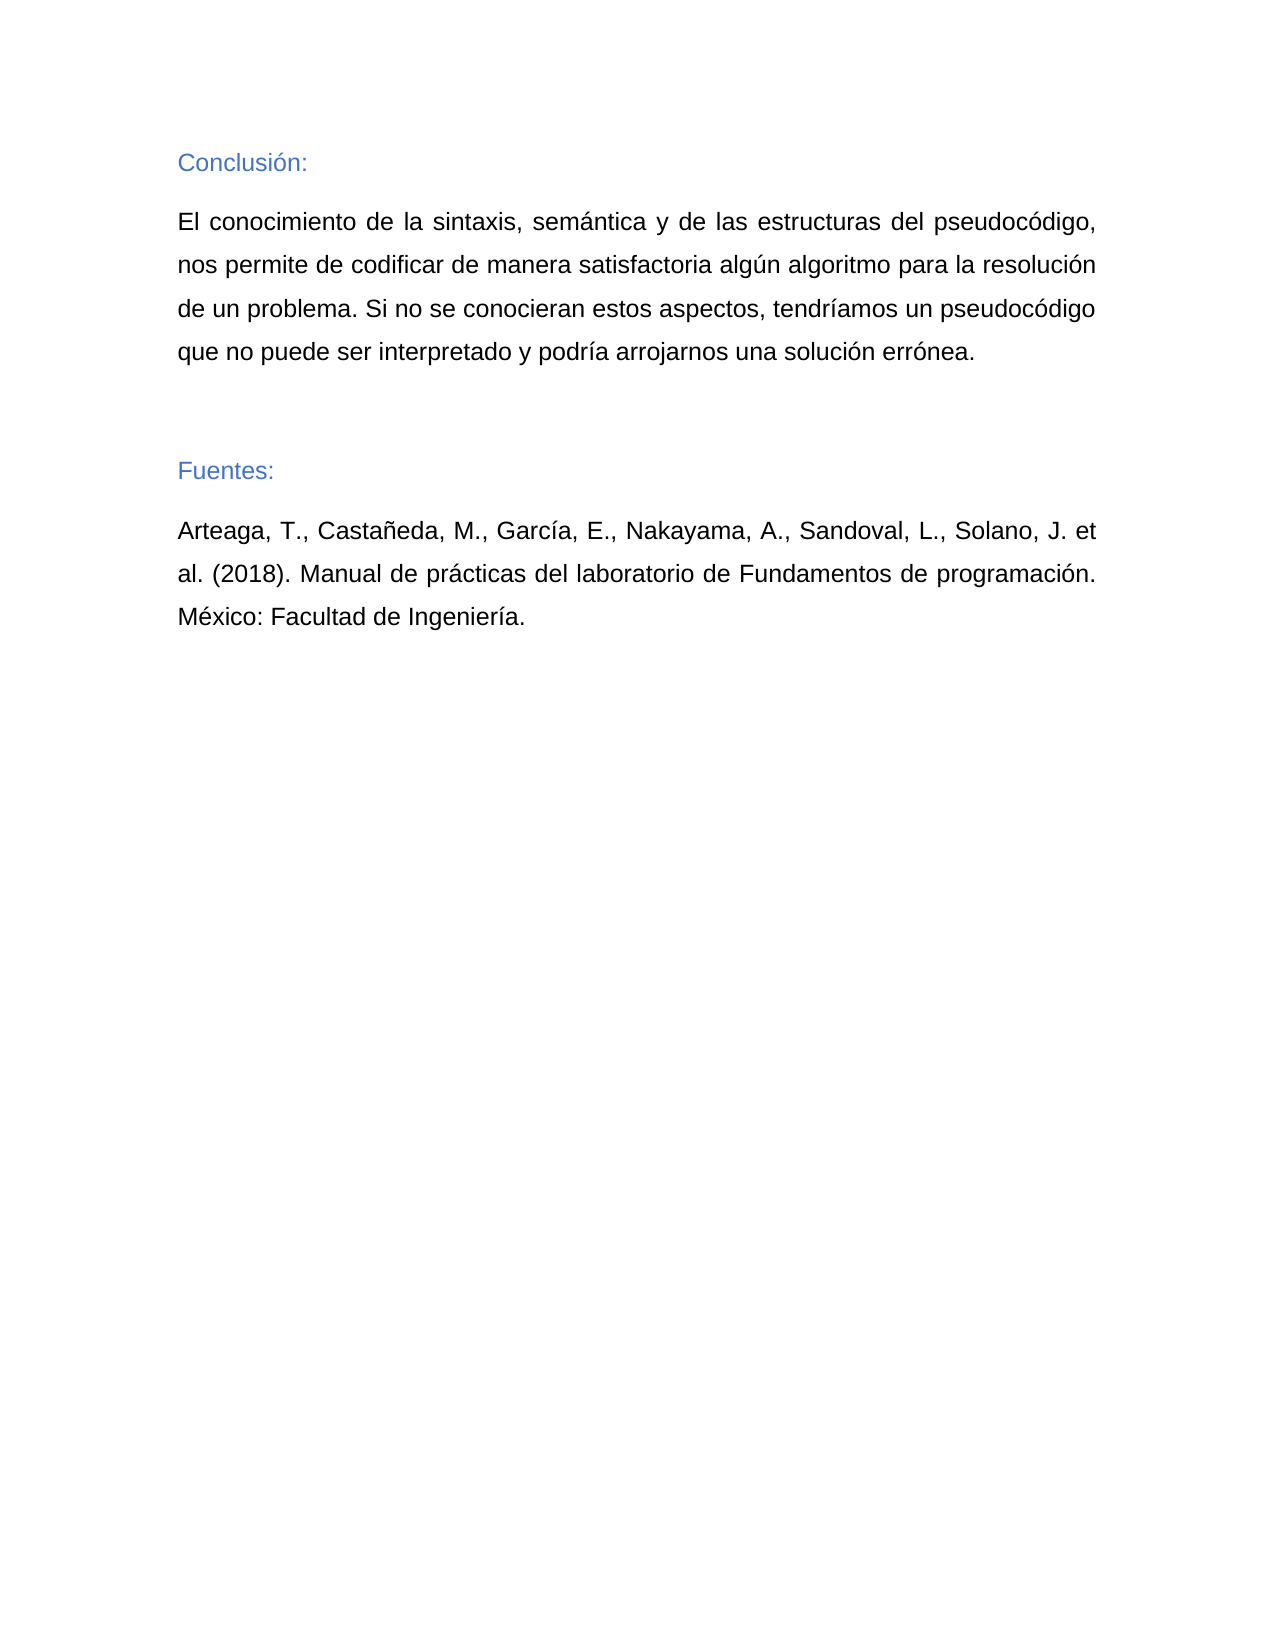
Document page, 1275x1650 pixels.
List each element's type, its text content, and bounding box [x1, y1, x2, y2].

text Fuentes: [177, 456, 1098, 485]
text El conocimiento de la sintaxis, semántica y de las estructuras del pseudocódigo, nos permite de codificar de manera satisfactoria algún algoritmo para la resolución de un problema. Si no se conocieran estos aspectos, tendríamos un pseudocódigo que no puede ser interpretado y podría arrojarnos una solución errónea. [177, 207, 1098, 366]
text Arteaga, T., Castañeda, M., García, E., Nakayama, A., Sandoval, L., Solano, J. et al. (2018). Manual de prácticas del laboratorio de Fundamentos de programación. México: Facultad de Ingeniería. [177, 516, 1098, 631]
text Conclusión: [177, 148, 1098, 176]
